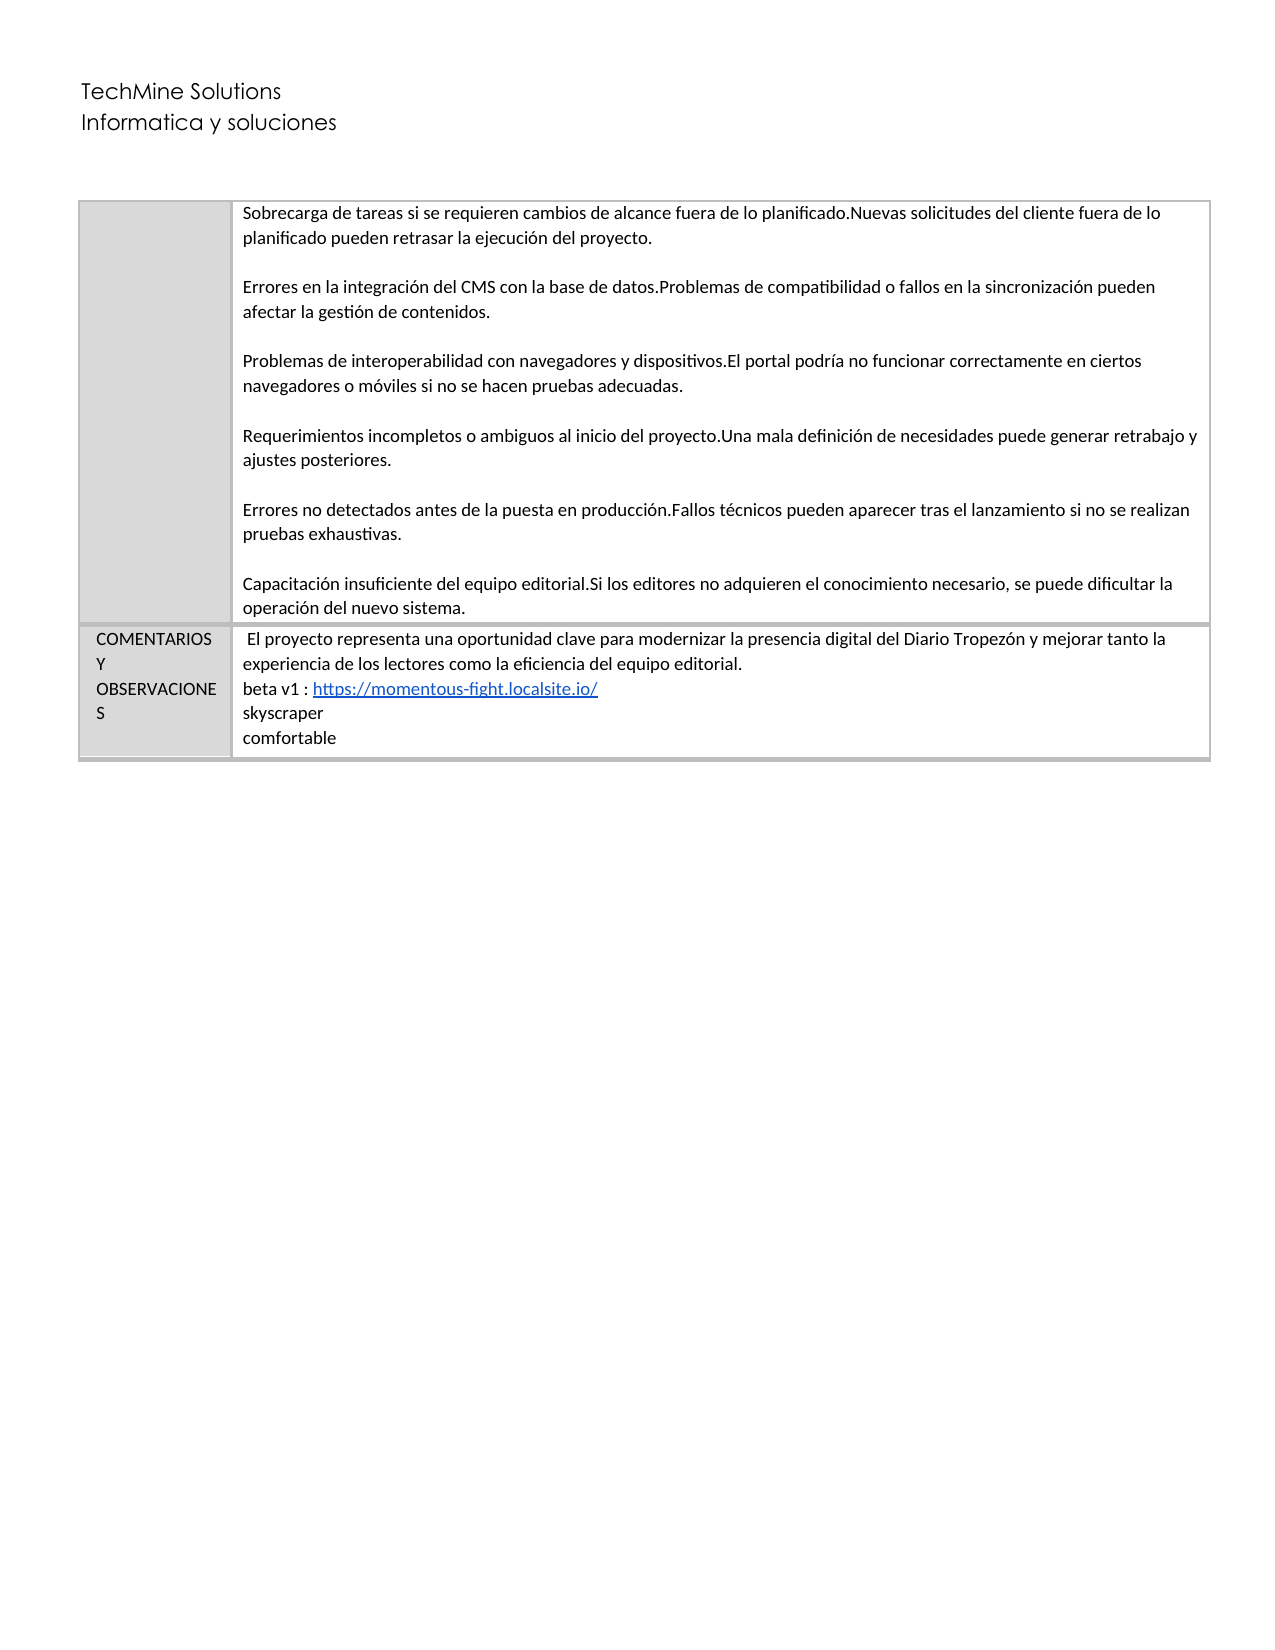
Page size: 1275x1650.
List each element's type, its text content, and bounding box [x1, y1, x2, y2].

table_header RIESGOS PRINCIPALES [80, 202, 230, 621]
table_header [233, 202, 1209, 621]
table_cell El proyecto representa una oportunidad clave para modernizar la presencia digital del Diario Tropezón y mejorar tanto la experiencia de los lectores como la eficiencia del equipo editorial. beta v1 : https://momentous-fight.localsite.io/ skyscraper comfortable [233, 627, 1209, 756]
table_cell COMENTARIOS Y OBSERVACIONES [80, 627, 230, 756]
